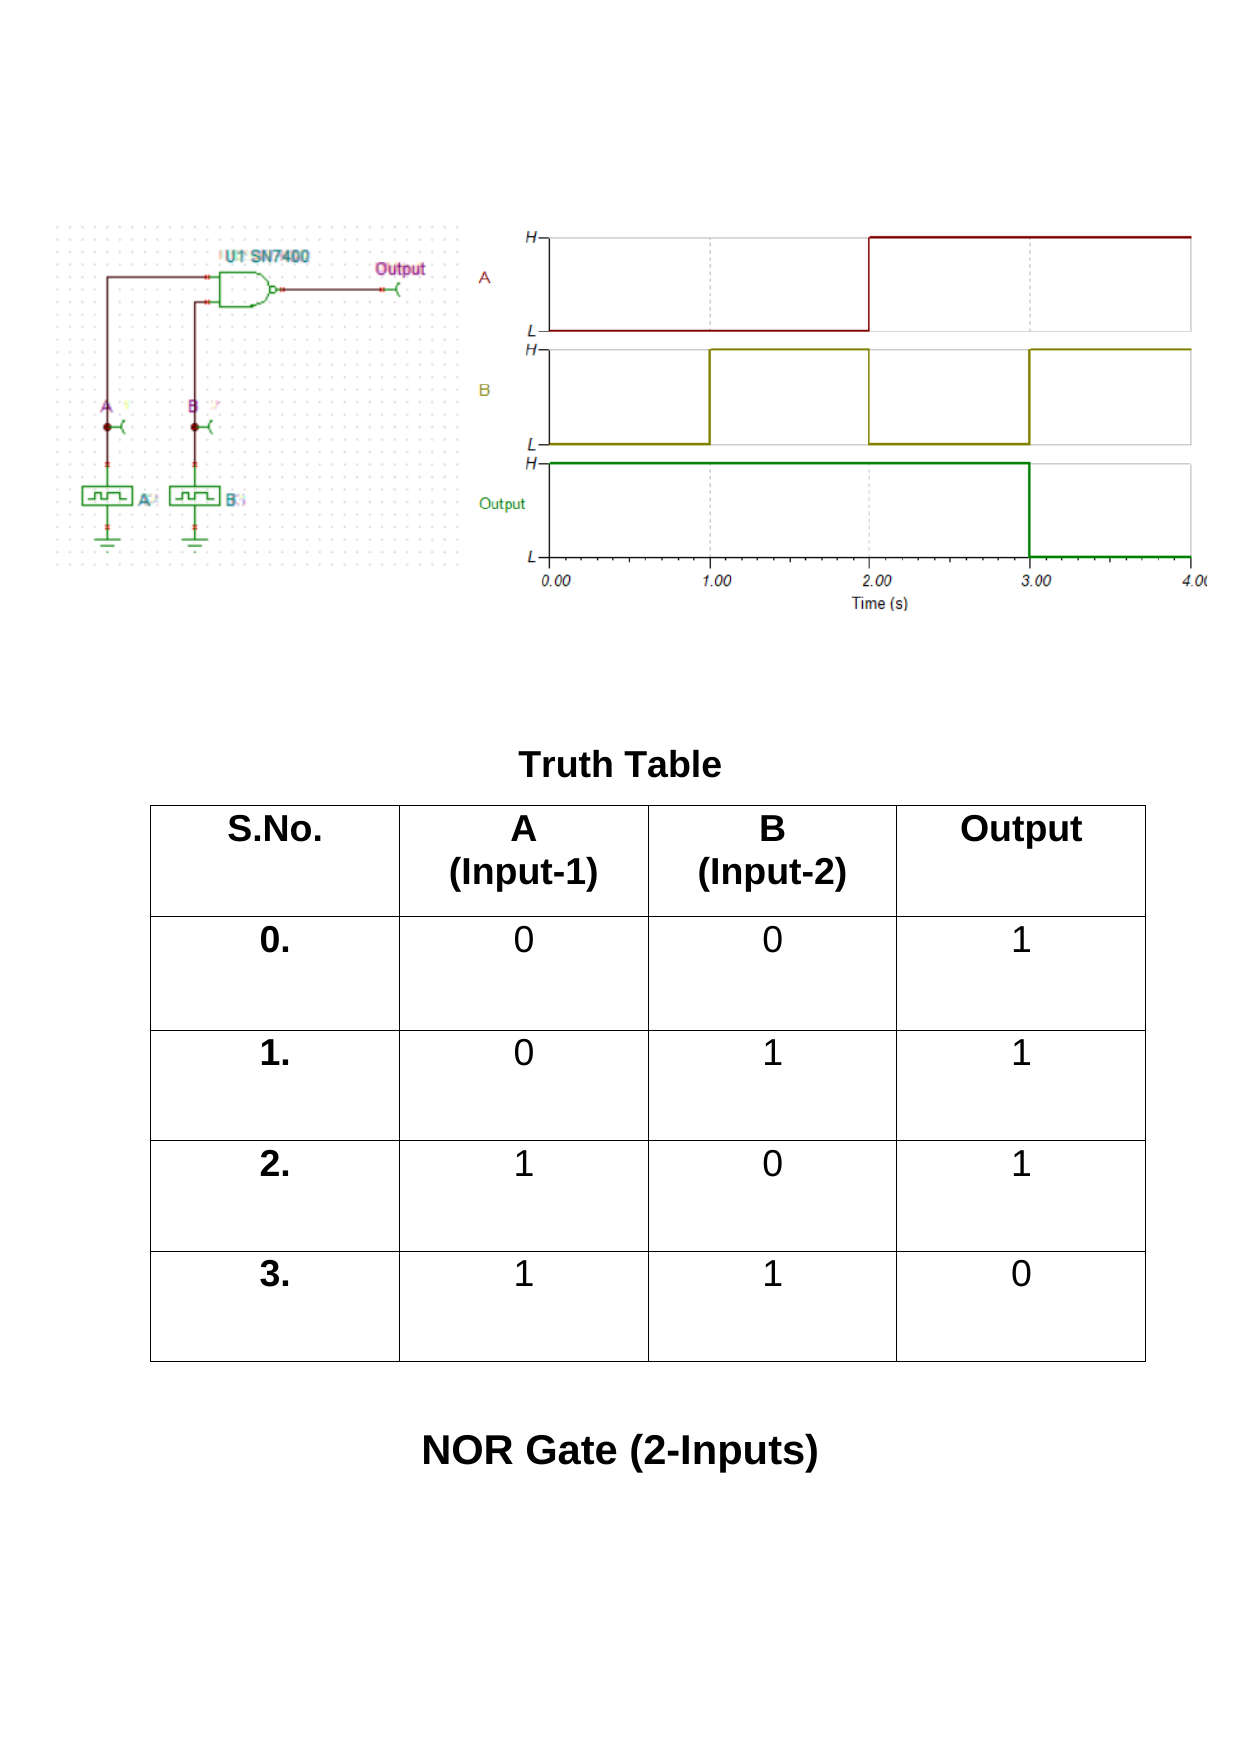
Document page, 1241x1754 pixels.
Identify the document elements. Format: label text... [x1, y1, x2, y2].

table_cell 0 [649, 1141, 896, 1251]
text Truth Table [150, 742, 1090, 785]
table_header B (Input-2) [649, 806, 896, 916]
text NOR Gate (2-Inputs) [150, 1425, 1090, 1473]
table_cell 0 [400, 1031, 648, 1140]
table_cell 1 [897, 917, 1145, 1029]
table_cell 0 [649, 917, 896, 1029]
table_header A (Input-1) [400, 806, 648, 916]
table_cell 2. [151, 1141, 399, 1251]
table_cell 1 [649, 1252, 896, 1361]
table_cell 1 [649, 1031, 896, 1140]
table_cell 1. [151, 1031, 399, 1140]
table_cell 1 [897, 1141, 1145, 1251]
picture [48, 217, 462, 573]
table_cell 1 [400, 1141, 648, 1251]
table_cell 0 [897, 1252, 1145, 1361]
picture [475, 225, 1207, 610]
table_cell 1 [400, 1252, 648, 1361]
table_cell 0 [400, 917, 648, 1029]
table_cell 0. [151, 917, 399, 1029]
table_header Output [897, 806, 1145, 916]
table_cell 1 [897, 1031, 1145, 1140]
table_header S.No. [151, 806, 399, 916]
table_cell 3. [151, 1252, 399, 1361]
